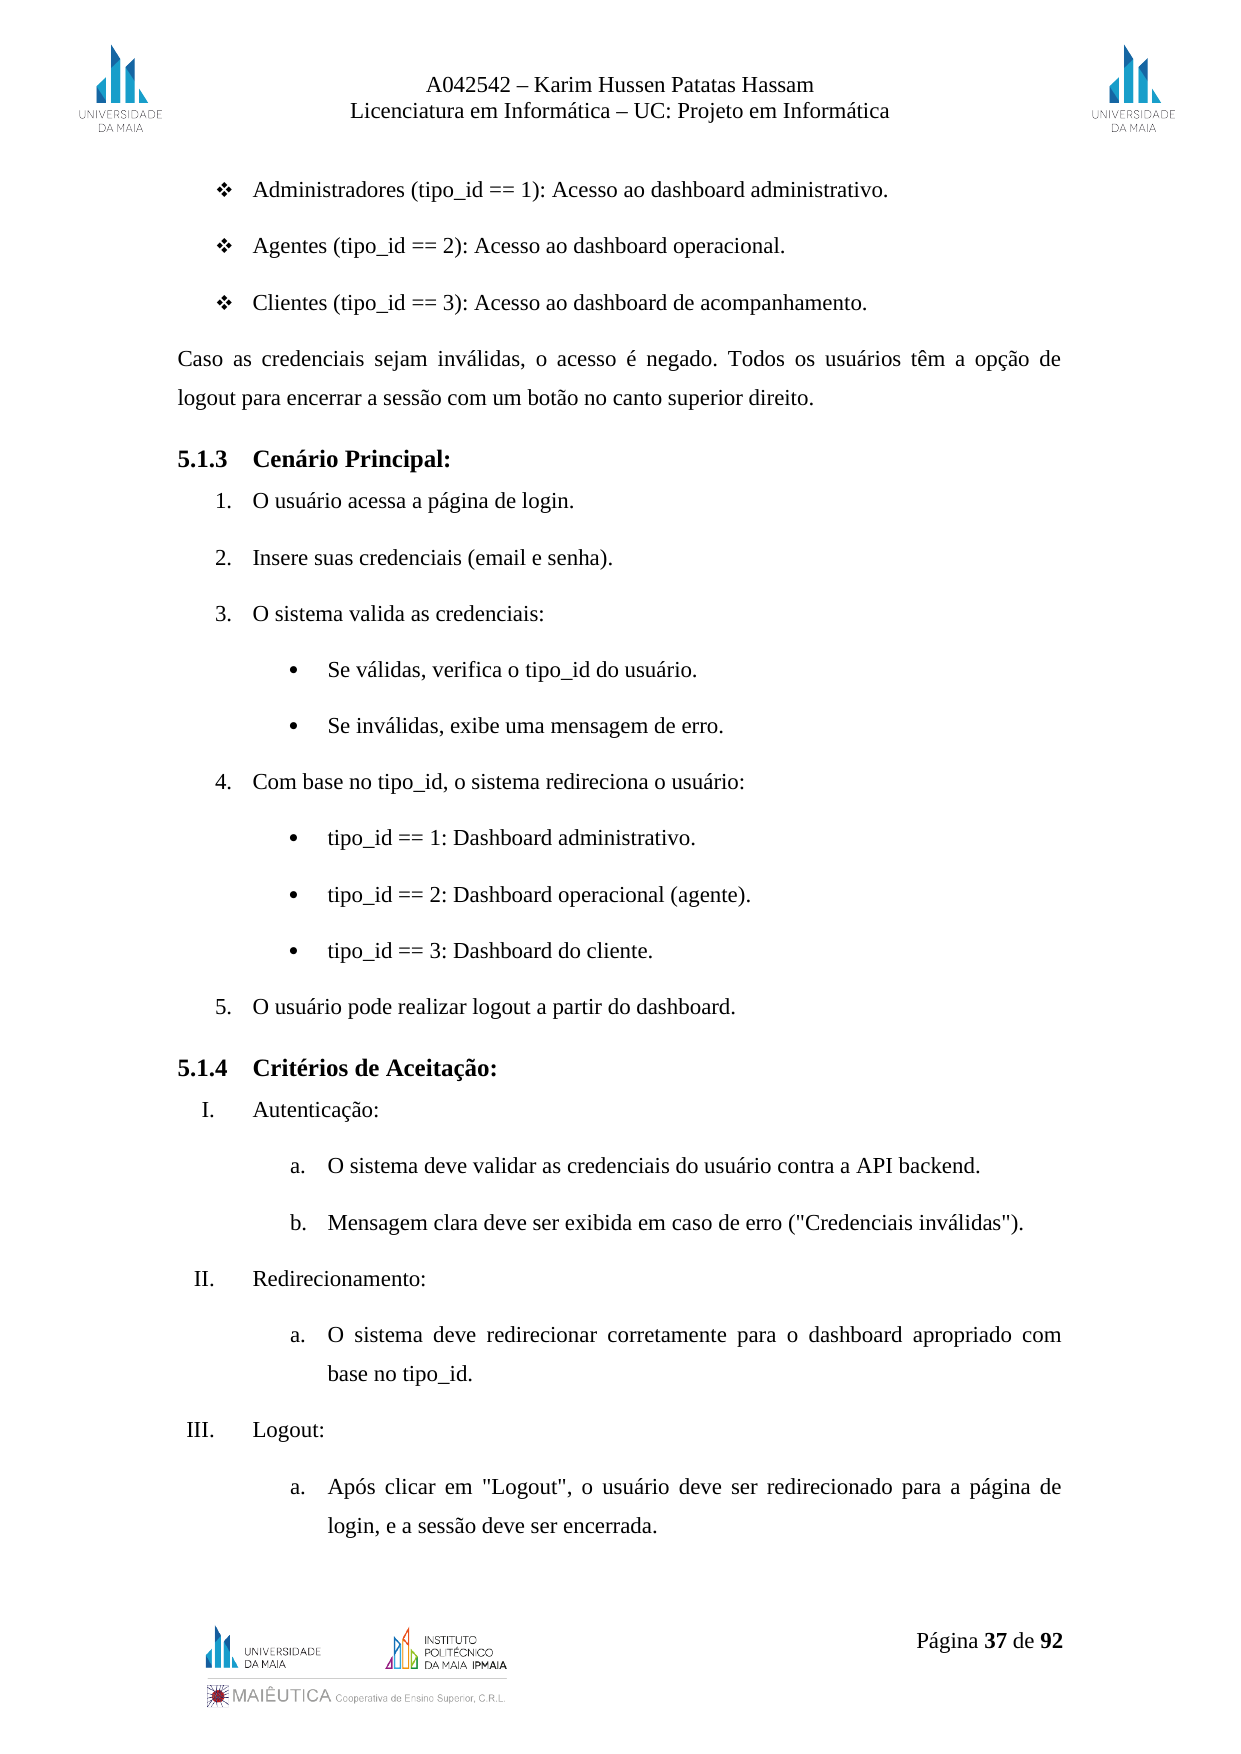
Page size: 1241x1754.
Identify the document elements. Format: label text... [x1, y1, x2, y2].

list O sistema deve redirecionar corretamente para o dashboard apropriado com base no tipo_id. [290, 1321, 1063, 1387]
list O sistema valida as credenciais: [215, 600, 1063, 626]
list Se válidas, verifica o tipo_id do usuário. [290, 656, 1063, 682]
list O usuário pode realizar logout a partir do dashboard. [215, 993, 1063, 1019]
list Insere suas credenciais (email e senha). [215, 544, 1063, 570]
list Logout: [215, 1417, 1063, 1443]
list tipo_id == 1: Dashboard administrativo. [290, 824, 1063, 851]
list O usuário acessa a página de login. [215, 488, 1063, 514]
list Redirecionamento: [215, 1265, 1063, 1291]
list Clientes (tipo_id == 3): Acesso ao dashboard de acompanhamento. [215, 288, 1063, 315]
list tipo_id == 2: Dashboard operacional (agente). [290, 881, 1063, 907]
list Após clicar em "Logout", o usuário deve ser redirecionado para a página de login, e a sessão deve ser encerrada. [290, 1473, 1063, 1538]
list Agentes (tipo_id == 2): Acesso ao dashboard operacional. [215, 232, 1063, 259]
list O sistema deve validar as credenciais do usuário contra a API backend. [290, 1152, 1063, 1179]
text Caso as credenciais sejam inválidas, o acesso é negado. Todos os usuários têm a opção de logout para encerrar a sessão com um botão no canto superior direito. [177, 345, 1063, 411]
list Mensagem clara deve ser exibida em caso de erro ("Credenciais inválidas"). [290, 1209, 1063, 1235]
list tipo_id == 3: Dashboard do cliente. [290, 937, 1063, 963]
subtitle Cenário Principal: [177, 444, 1063, 473]
list Se inválidas, exibe uma mensagem de erro. [290, 712, 1063, 738]
picture [1080, 32, 1191, 148]
picture [67, 32, 178, 148]
list Autenticação: [215, 1096, 1063, 1123]
list Administradores (tipo_id == 1): Acesso ao dashboard administrativo. [215, 176, 1063, 203]
list Com base no tipo_id, o sistema redireciona o usuário: [215, 768, 1063, 795]
subtitle Critérios de Aceitação: [177, 1053, 1063, 1082]
picture [177, 1604, 536, 1722]
